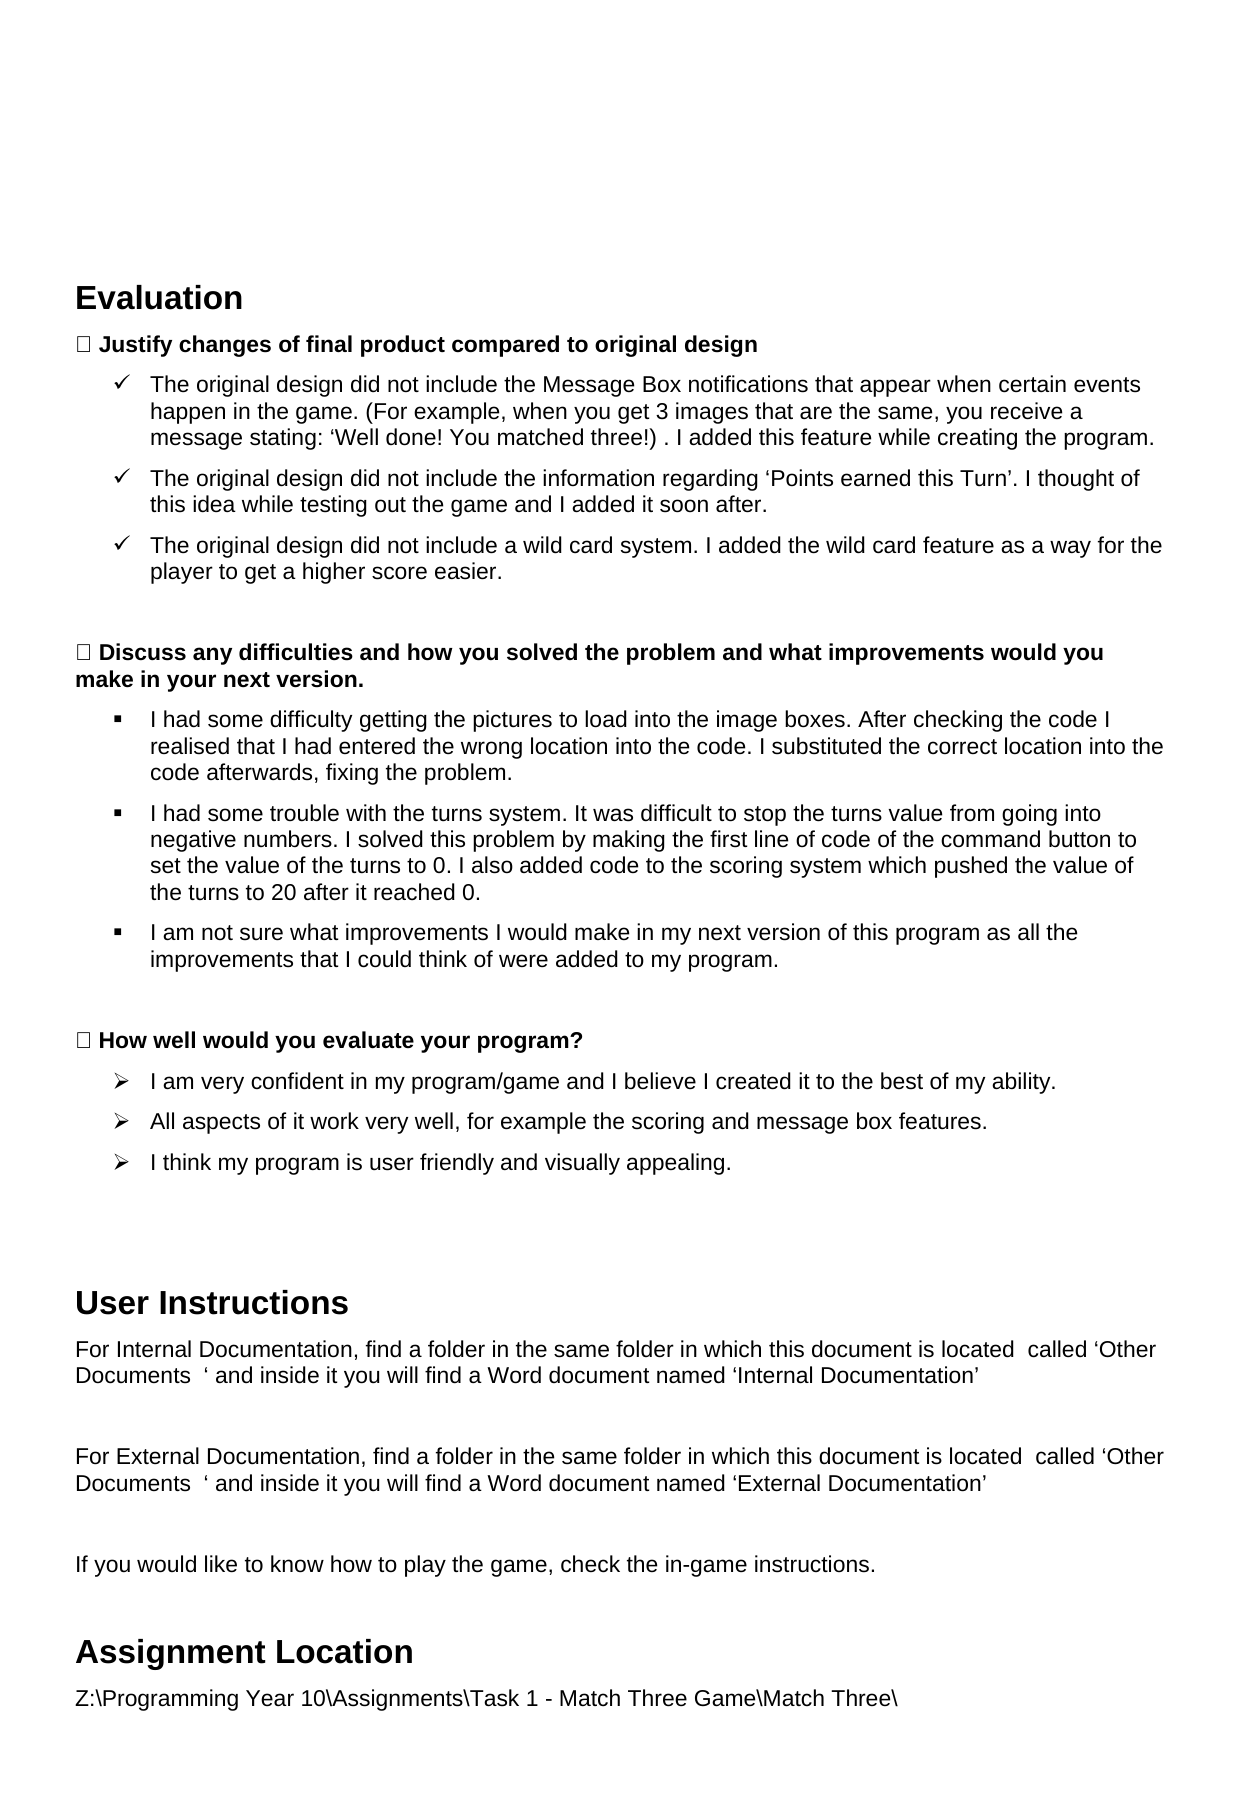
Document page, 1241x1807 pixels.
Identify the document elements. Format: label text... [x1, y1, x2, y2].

text Z:\Programming Year 10\Assignments\Task 1 - Match Three Game\Match Three\ [75, 1685, 1165, 1711]
text If you would like to know how to play the game, check the in-game instructions. [75, 1551, 1165, 1577]
list All aspects of it work very well, for example the scoring and message box features. [112, 1108, 1165, 1134]
list The original design did not include the Message Box notifications that appear when certain events happen in the game. (For example, when you get 3 images that are the same, you receive a message stating: ‘Well done! You matched three!) . I added this feature while creating the program. [112, 371, 1165, 451]
text Evaluation [75, 278, 1165, 317]
list I had some difficulty getting the pictures to load into the image boxes. After checking the code I realised that I had entered the wrong location into the code. I substituted the correct location into the code afterwards, fixing the problem. [112, 706, 1165, 785]
list I am very confident in my program/game and I believe I created it to the best of my ability. [112, 1068, 1165, 1094]
text For Internal Documentation, find a folder in the same folder in which this document is located called ‘Other Documents ‘ and inside it you will find a Word document named ‘Internal Documentation’ [75, 1336, 1165, 1388]
text Assignment Location [75, 1632, 1165, 1670]
list The original design did not include a wild card system. I added the wild card feature as a way for the player to get a higher score easier. [112, 532, 1165, 584]
text  Justify changes of final product compared to original design [75, 331, 1165, 357]
list I think my program is user friendly and visually appealing. [112, 1149, 1165, 1175]
text  Discuss any difficulties and how you solved the problem and what improvements would you make in your next version. [75, 639, 1165, 692]
text User Instructions [75, 1283, 1165, 1321]
list I had some trouble with the turns system. It was difficult to stop the turns value from going into negative numbers. I solved this problem by making the first line of code of the command button to set the value of the turns to 0. I also added code to the scoring system which pushed the value of the turns to 20 after it reached 0. [112, 800, 1165, 905]
list The original design did not include the information regarding ‘Points earned this Turn’. I thought of this idea while testing out the game and I added it soon after. [112, 465, 1165, 517]
text  How well would you evaluate your program? [75, 1027, 1165, 1053]
list I am not sure what improvements I would make in my next version of this program as all the improvements that I could think of were added to my program. [112, 919, 1165, 972]
text For External Documentation, find a folder in the same folder in which this document is located called ‘Other Documents ‘ and inside it you will find a Word document named ‘External Documentation’ [75, 1443, 1165, 1496]
